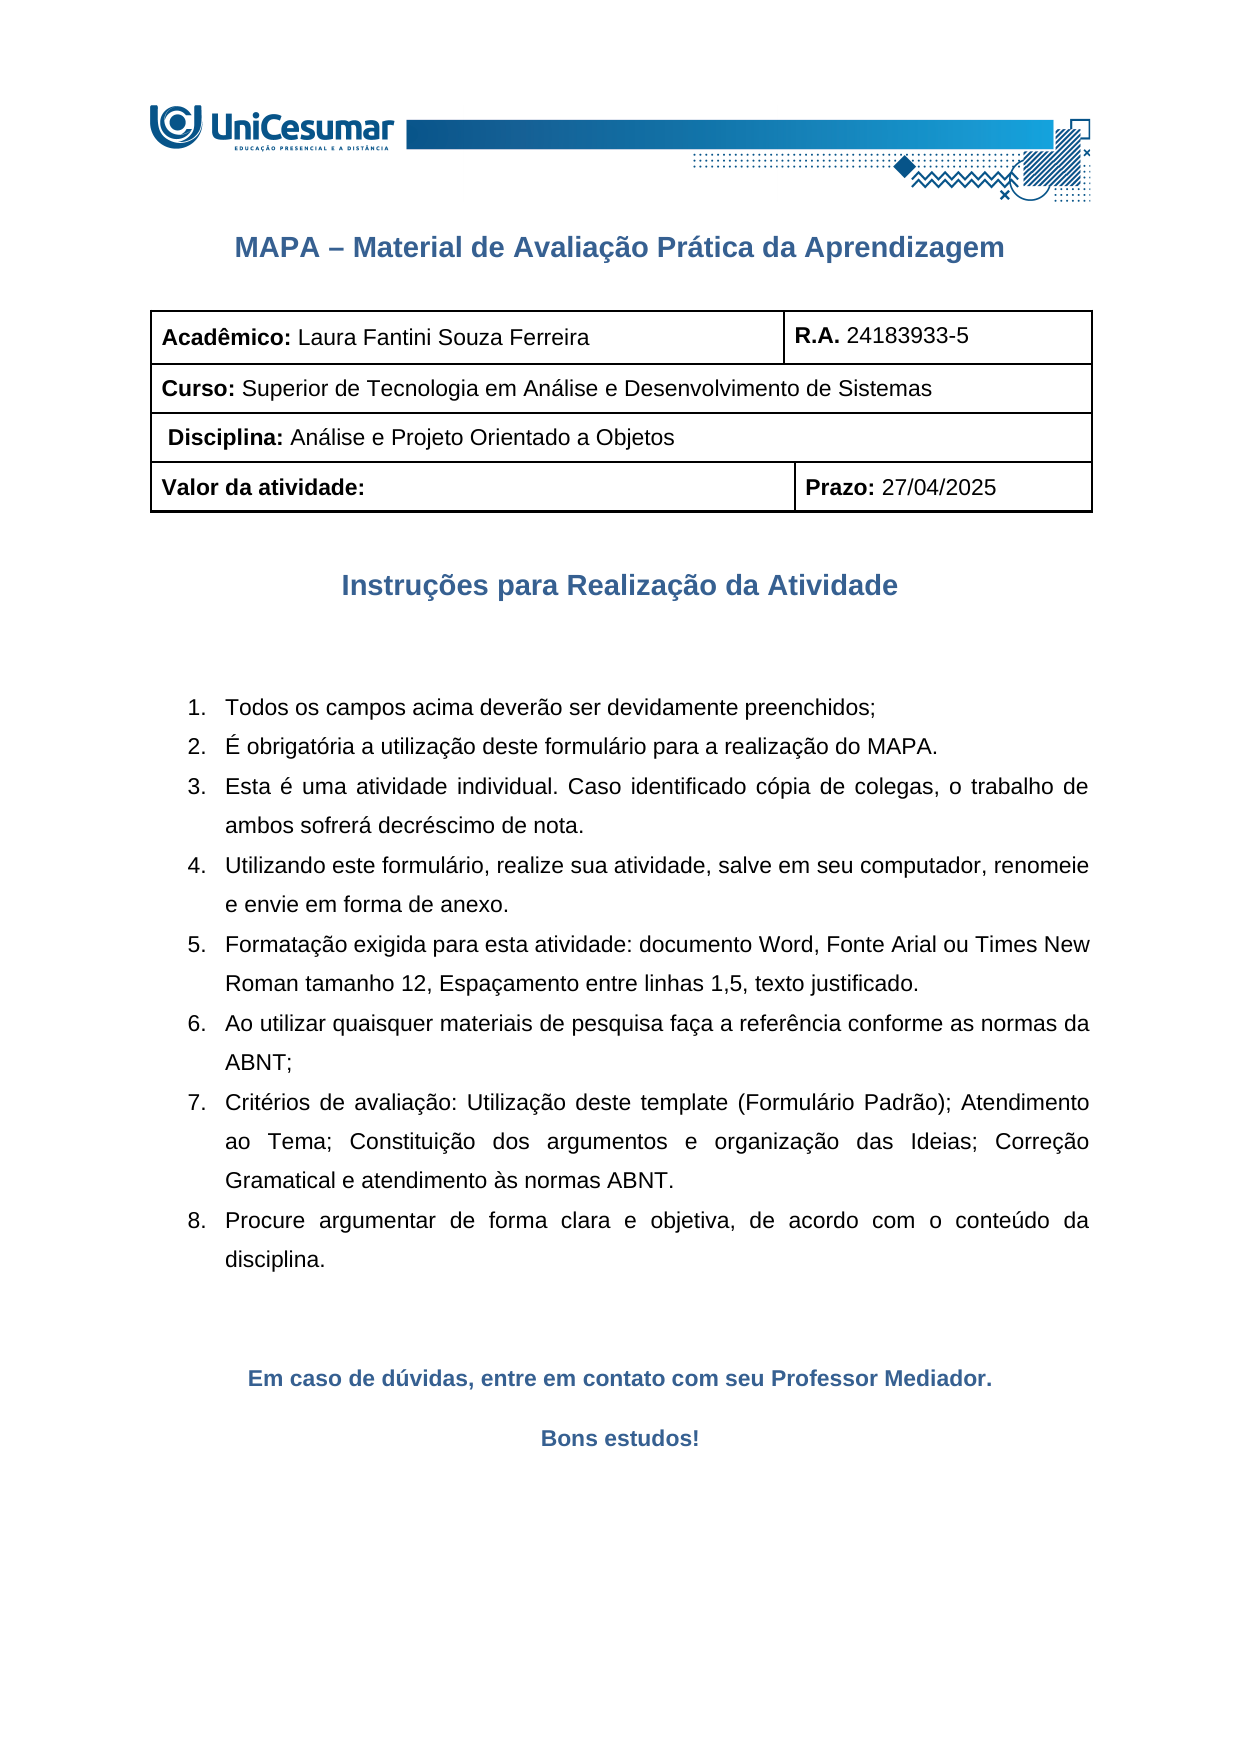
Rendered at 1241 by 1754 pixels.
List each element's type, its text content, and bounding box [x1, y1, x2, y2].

list Esta é uma atividade individual. Caso identificado cópia de colegas, o trabalho de ambos sofrerá decréscimo de nota. [187, 773, 1090, 838]
list Formatação exigida para esta atividade: documento Word, Fonte Arial ou Times New Roman tamanho 12, Espaçamento entre linhas 1,5, texto justificado. [187, 931, 1090, 996]
table_cell Curso: Superior de Tecnologia em Análise e Desenvolvimento de Sistemas [152, 365, 1091, 412]
list Procure argumentar de forma clara e objetiva, de acordo com o conteúdo da disciplina. [187, 1207, 1090, 1273]
table_header R.A. 24183933-5 [785, 312, 1091, 363]
text Em caso de dúvidas, entre em contato com seu Professor Mediador. [150, 1365, 1090, 1391]
text Bons estudos! [150, 1425, 1090, 1452]
table_header Acadêmico: Laura Fantini Souza Ferreira [152, 312, 783, 363]
list Ao utilizar quaisquer materiais de pesquisa faça a referência conforme as normas da ABNT; [187, 1009, 1090, 1075]
list É obrigatória a utilização deste formulário para a realização do MAPA. [187, 733, 1090, 759]
table_cell Prazo: 27/04/2025 [796, 463, 1091, 510]
list Todos os campos acima deverão ser devidamente preenchidos; [187, 694, 1090, 720]
table_cell Valor da atividade: [152, 463, 794, 510]
text Instruções para Realização da Atividade [150, 568, 1090, 602]
list Utilizando este formulário, realize sua atividade, salve em seu computador, renomeie e envie em forma de anexo. [187, 852, 1090, 917]
text MAPA – Material de Avaliação Prática da Aprendizagem [150, 230, 1090, 264]
picture [150, 105, 1091, 202]
table_cell Disciplina: Análise e Projeto Orientado a Objetos [152, 414, 1091, 461]
list Critérios de avaliação: Utilização deste template (Formulário Padrão); Atendimento ao Tema; Constituição dos argumentos e organização das Ideias; Correção Gramatical e atendimento às normas ABNT. [187, 1088, 1090, 1194]
